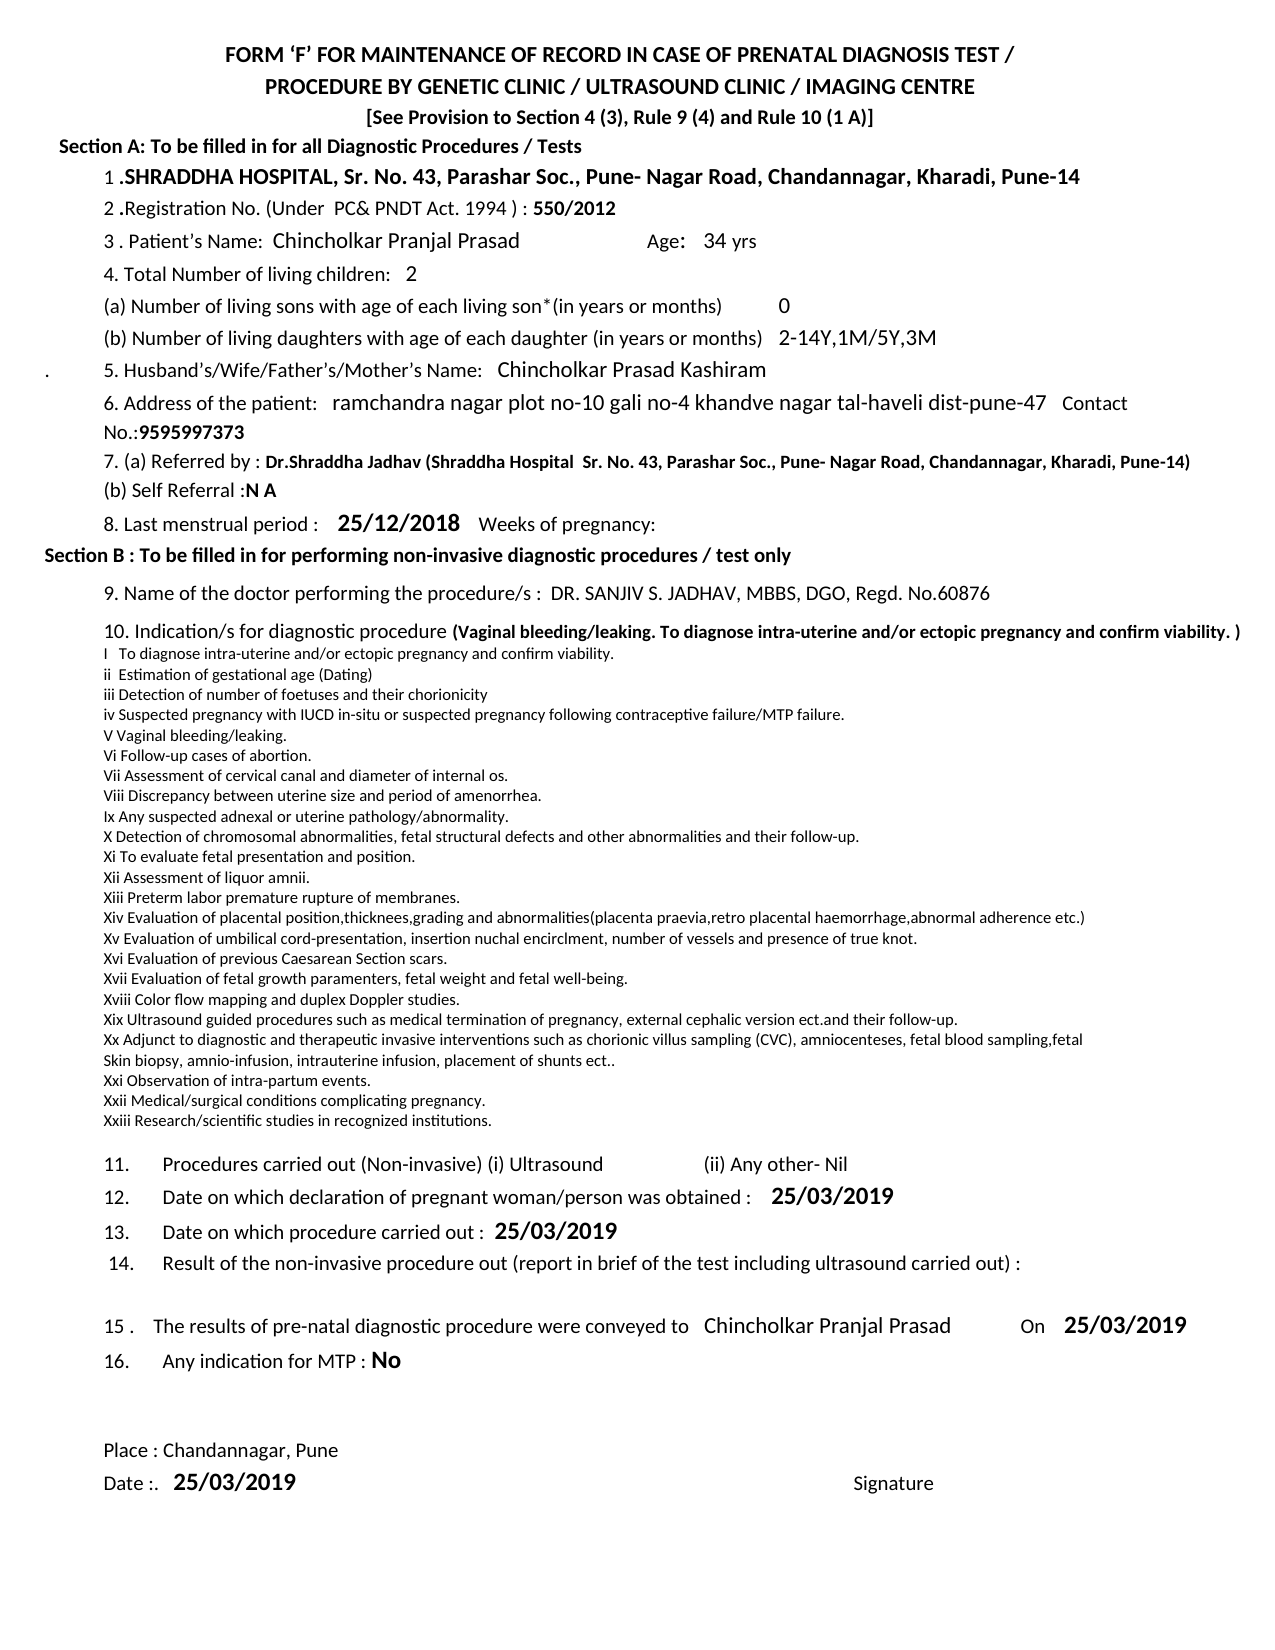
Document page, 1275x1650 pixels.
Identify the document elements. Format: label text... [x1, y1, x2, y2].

text 16. Any indication for MTP : No [0, 1344, 1275, 1374]
text Vi Follow-up cases of abortion. [0, 745, 1196, 765]
text V Vaginal bleeding/leaking. [0, 725, 1196, 745]
text 15 . The results of pre-natal diagnostic procedure were conveyed to On [0, 1309, 1275, 1339]
text Ix Any suspected adnexal or uterine pathology/abnormality. [0, 806, 1196, 826]
text 9. Name of the doctor performing the procedure/s : DR. SANJIV S. JADHAV, MBBS, DGO, Regd. No.60876 [0, 580, 1255, 605]
text Xvi Evaluation of previous Caesarean Section scars. [0, 948, 1275, 968]
text Xiv Evaluation of placental position,thicknees,grading and abnormalities(placenta praevia,retro placental haemorrhage,abnormal adherence etc.) [0, 908, 1275, 928]
text [See Provision to Section 4 (3), Rule 9 (4) and Rule 10 (1 A)] [44, 104, 1196, 129]
text 10. Indication/s for diagnostic procedure (Vaginal bleeding/leaking. To diagnose intra-uterine and/or ectopic pregnancy and confirm viability. ) [75, 618, 1255, 643]
text Vii Assessment of cervical canal and diameter of internal os. [0, 765, 1196, 786]
text Xxi Observation of intra-partum events. [103, 1070, 1275, 1090]
text iii Detection of number of foetuses and their chorionicity [0, 684, 1196, 704]
text Place : Chandannagar, Pune [0, 1437, 1275, 1463]
text 2 .Registration No. (Under PC& PNDT Act. 1994 ) : 550/2012 [44, 195, 1196, 220]
text 7. (a) Referred by : Dr.Shraddha Jadhav (Shraddha Hospital Sr. No. 43, Parashar Soc., Pune- Nagar Road, Chandannagar, Kharadi, Pune-14) [44, 448, 1255, 474]
text Xx Adjunct to diagnostic and therapeutic invasive interventions such as chorionic villus sampling (CVC), amniocenteses, fetal blood sampling,fetal [0, 1029, 1275, 1050]
text 4. Total Number of living children: [44, 259, 1196, 287]
text ii Estimation of gestational age (Dating) [0, 664, 1196, 684]
text Xix Ultrasound guided procedures such as medical termination of pregnancy, external cephalic version ect.and their follow-up. [0, 1009, 1275, 1029]
text iv Suspected pregnancy with IUCD in-situ or suspected pregnancy following contraceptive failure/MTP failure. [0, 704, 1196, 725]
text (b) Self Referral :N A [44, 478, 1255, 503]
text PROCEDURE BY GENETIC CLINIC / ULTRASOUND CLINIC / IMAGING CENTRE [44, 72, 1196, 100]
text Xii Assessment of liquor amnii. [0, 867, 1196, 887]
text Skin biopsy, amnio-infusion, intrauterine infusion, placement of shunts ect.. [0, 1050, 1275, 1070]
text X Detection of chromosomal abnormalities, fetal structural defects and other abnormalities and their follow-up. [0, 826, 1196, 847]
text Xxii Medical/surgical conditions complicating pregnancy. [0, 1090, 1275, 1111]
text Xiii Preterm labor premature rupture of membranes. [0, 887, 1196, 908]
text Xxiii Research/scientific studies in recognized institutions. [0, 1111, 1275, 1131]
text 14. Result of the non-invasive procedure out (report in brief of the test including ultrasound carried out) : [103, 1251, 1226, 1276]
text Xviii Color flow mapping and duplex Doppler studies. [0, 989, 1275, 1009]
text 1 .SHRADDHA HOSPITAL, Sr. No. 43, Parashar Soc., Pune- Nagar Road, Chandannagar, Kharadi, Pune-14 [44, 162, 1196, 191]
text 3 . Patient’s Name: Age: yrs [44, 224, 1166, 254]
text 6. Address of the patient: Contact No.:9595997373 [103, 388, 1255, 445]
text . 5. Husband’s/Wife/Father’s/Mother’s Name: [44, 355, 1255, 383]
text 11. Procedures carried out (Non-invasive) (i) Ultrasound (ii) Any other- Nil [0, 1151, 1275, 1177]
text I To diagnose intra-uterine and/or ectopic pregnancy and confirm viability. [75, 643, 1255, 664]
text Xv Evaluation of umbilical cord-presentation, insertion nuchal encirclment, number of vessels and presence of true knot. [0, 928, 1275, 948]
text Xvii Evaluation of fetal growth paramenters, fetal weight and fetal well-being. [0, 968, 1275, 989]
text Section B : To be filled in for performing non-invasive diagnostic procedures / test only [44, 542, 1255, 567]
text 8. Last menstrual period : Weeks of pregnancy: [44, 507, 1255, 537]
text Date :. Signature [0, 1466, 1275, 1497]
text (b) Number of living daughters with age of each daughter (in years or months) [44, 323, 1255, 351]
text FORM ‘F’ FOR MAINTENANCE OF RECORD IN CASE OF PRENATAL DIAGNOSIS TEST / [44, 40, 1196, 68]
text Xi To evaluate fetal presentation and position. [0, 847, 1196, 867]
text Viii Discrepancy between uterine size and period of amenorrhea. [0, 786, 1196, 806]
text (a) Number of living sons with age of each living son*(in years or months) [44, 291, 1255, 319]
text 12. Date on which declaration of pregnant woman/person was obtained : [0, 1181, 1275, 1211]
text 13. Date on which procedure carried out : [0, 1216, 1275, 1246]
text Section A: To be filled in for all Diagnostic Procedures / Tests [44, 133, 1196, 159]
